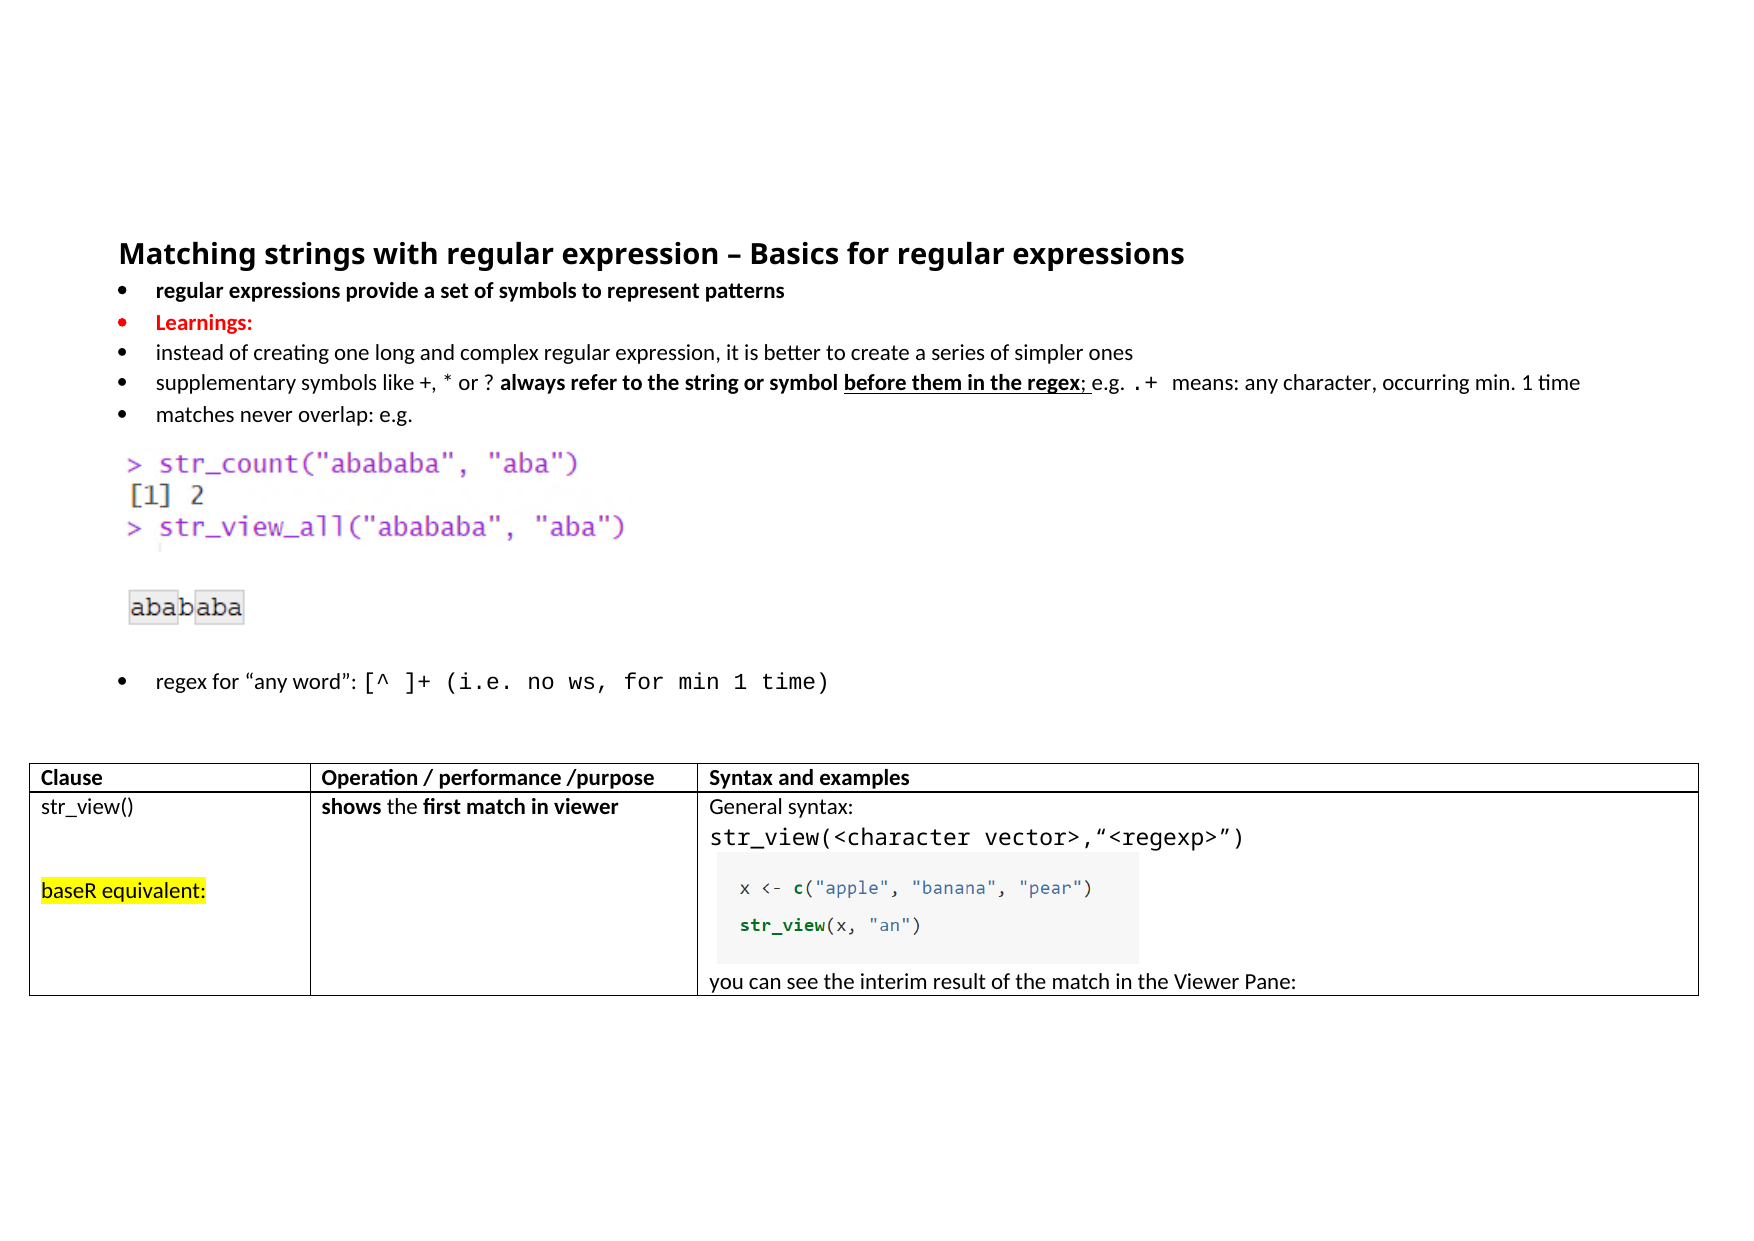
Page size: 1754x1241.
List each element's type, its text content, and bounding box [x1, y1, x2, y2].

list regular expressions provide a set of symbols to represent patterns [118, 276, 1606, 304]
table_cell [698, 793, 1698, 995]
table_header Clause [30, 764, 310, 791]
table_header Syntax and examples [698, 764, 1698, 791]
subtitle Matching strings with regular expression – Basics for regular expressions [118, 233, 1606, 273]
list Learnings: [118, 308, 1606, 336]
picture [118, 572, 403, 649]
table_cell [311, 793, 697, 995]
list regex for “any word”: [^ ]+ (i.e. no ws, for min 1 time) [118, 667, 1606, 697]
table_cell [30, 793, 310, 995]
table_header Operation / performance /purpose [311, 764, 697, 791]
picture [709, 851, 1139, 968]
list supplementary symbols like +, * or ? always refer to the string or symbol before them in the regex; e.g. .+ means: any character, occurring min. 1 time [118, 368, 1606, 398]
list instead of creating one long and complex regular expression, it is better to create a series of simpler ones [118, 338, 1606, 366]
list matches never overlap: e.g. [118, 400, 1606, 428]
picture [118, 446, 634, 552]
